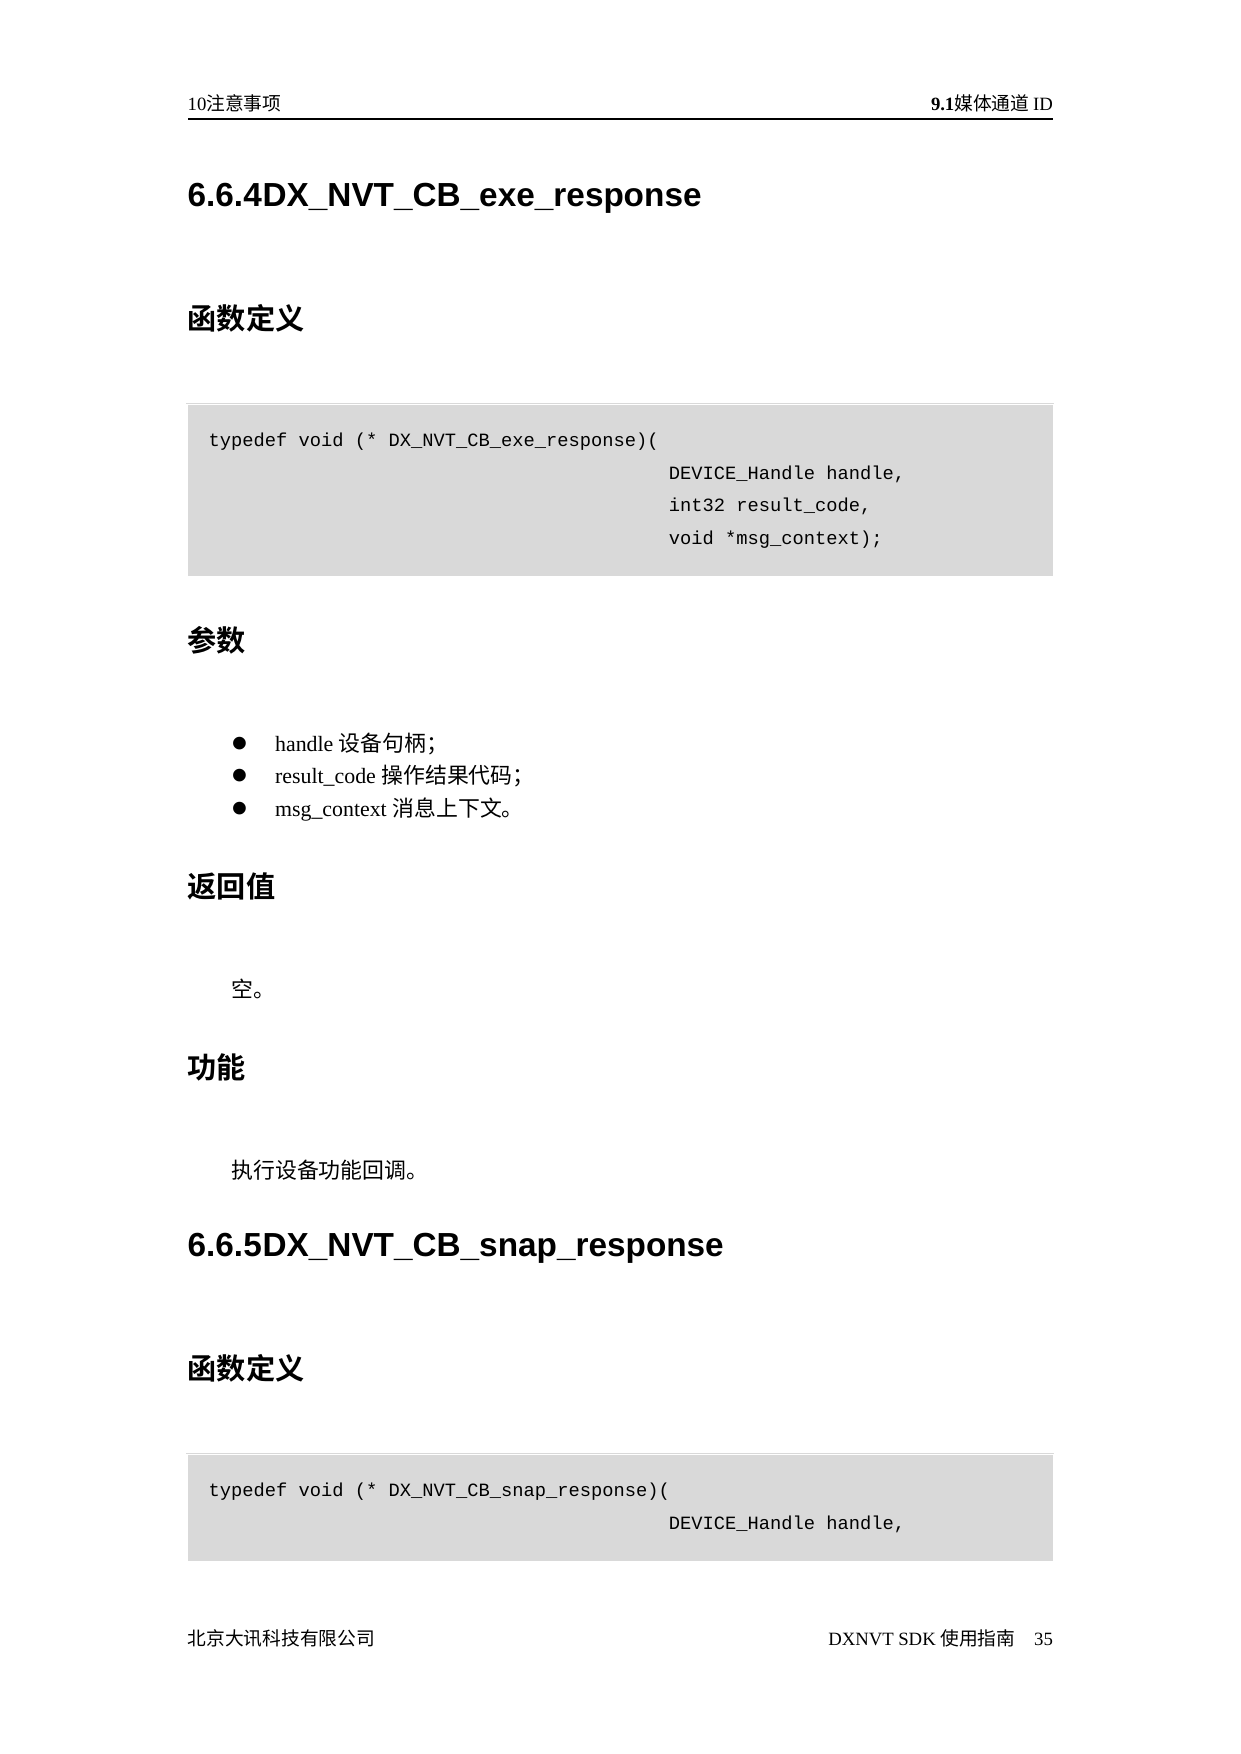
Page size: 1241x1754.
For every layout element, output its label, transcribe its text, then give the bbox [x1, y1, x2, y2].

text 返回值 [187, 852, 1053, 917]
text 执行设备功能回调。 [187, 1152, 1053, 1185]
text 函数定义 [187, 284, 1053, 349]
text typedef void (* DX_NVT_CB_snap_response)( [188, 1455, 1053, 1486]
text msg_context 消息上下文。 [231, 791, 1053, 823]
text typedef void (* DX_NVT_CB_exe_response)( [188, 405, 1053, 436]
text handle 设备句柄； [231, 726, 1053, 758]
text result_code 操作结果代码； [231, 758, 1053, 791]
text int32 result_code, [188, 468, 1053, 501]
text void *msg_context); [188, 501, 1053, 576]
text 功能 [187, 1033, 1053, 1098]
subtitle DX_NVT_CB_snap_response [187, 1212, 1053, 1277]
text 空。 [187, 972, 1053, 1004]
text DEVICE_Handle handle, [188, 1486, 1053, 1561]
text DEVICE_Handle handle, [188, 436, 1053, 468]
subtitle DX_NVT_CB_exe_response [187, 162, 1053, 227]
text 函数定义 [187, 1334, 1053, 1399]
text 参数 [187, 606, 1053, 671]
